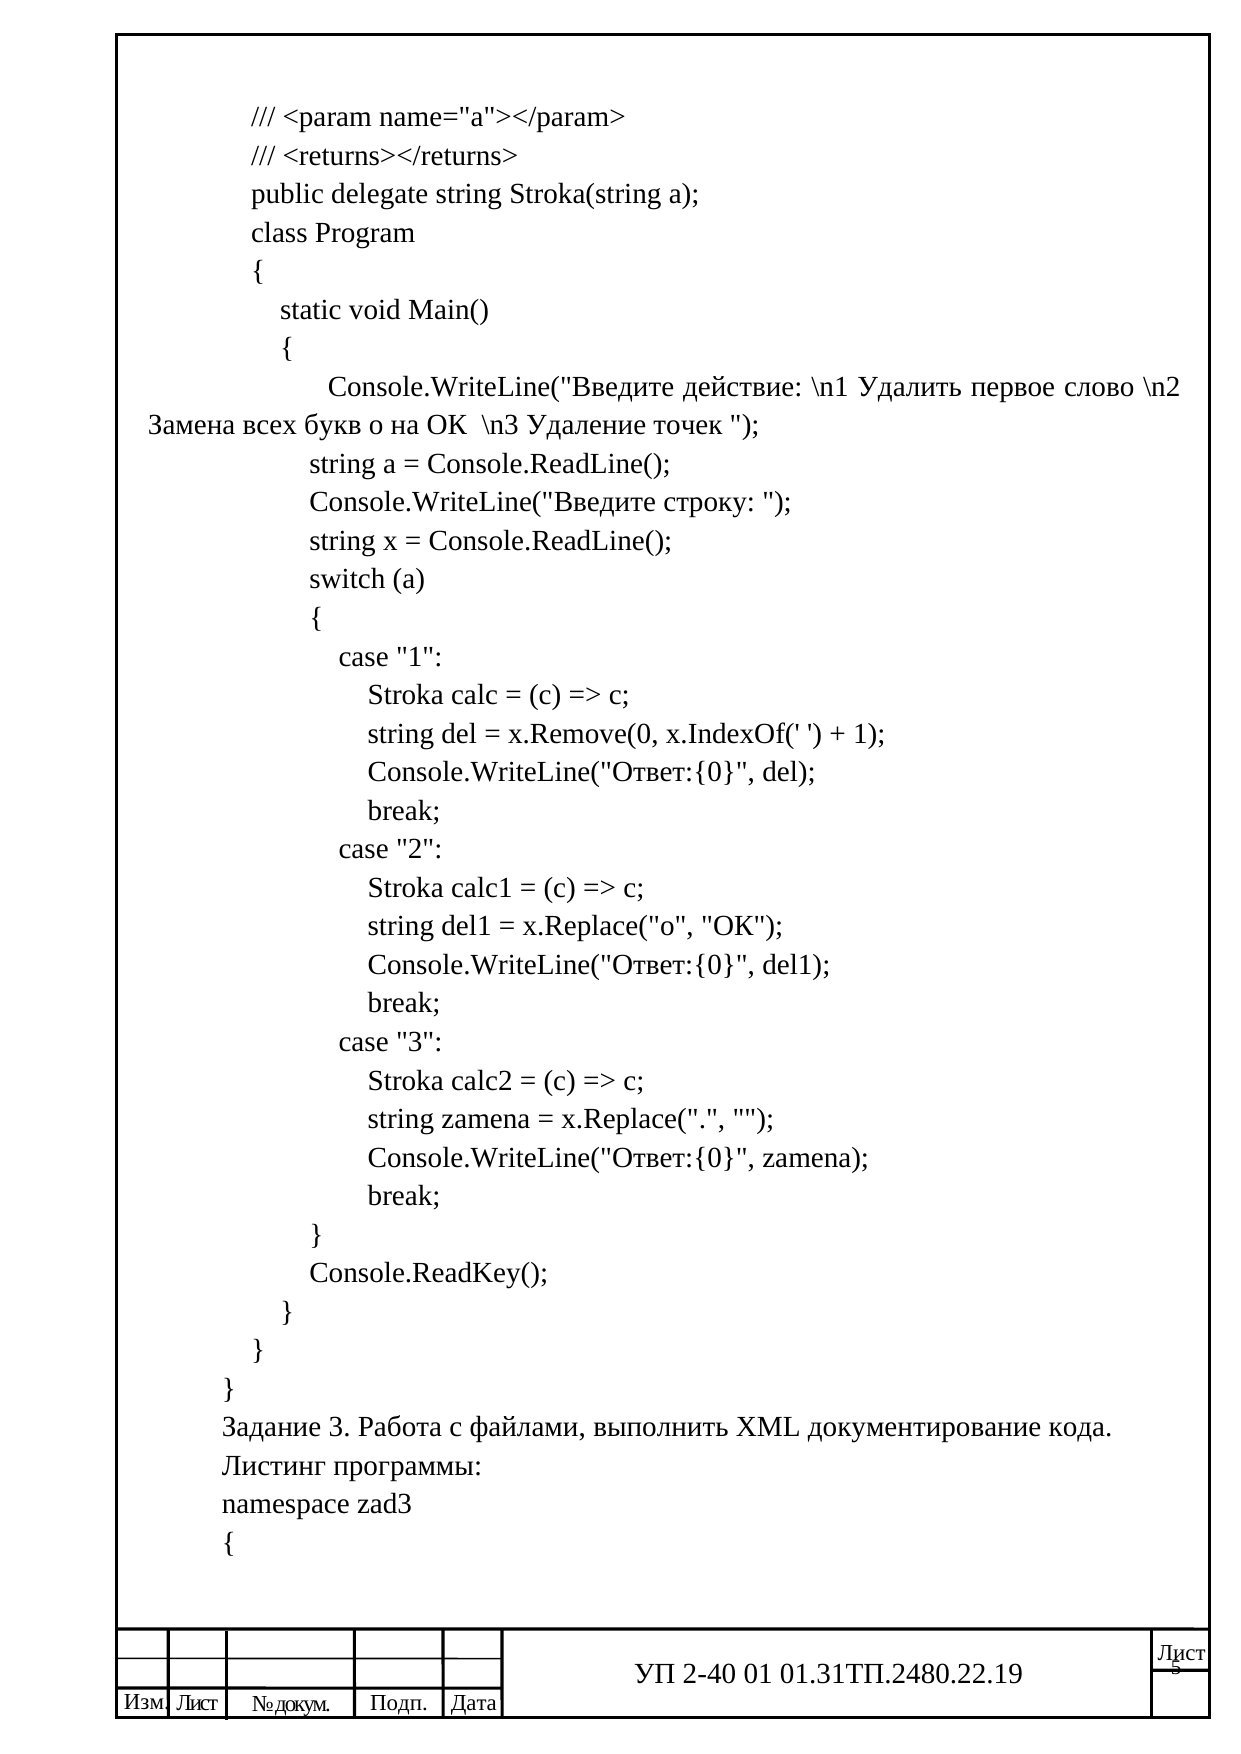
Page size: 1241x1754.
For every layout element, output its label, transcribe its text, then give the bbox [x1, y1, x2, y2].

text Console.ReadKey(); [148, 1255, 1181, 1289]
text namespace zad3 [148, 1487, 1181, 1520]
text } [148, 1294, 1181, 1327]
text } [148, 1371, 1181, 1404]
text string del1 = x.Replace("о", "ОК"); [148, 908, 1181, 942]
text case "2": [148, 831, 1181, 865]
text string x = Console.ReadLine(); [148, 523, 1181, 557]
text break; [148, 793, 1181, 826]
text string del = x.Remove(0, x.IndexOf(' ') + 1); [148, 716, 1181, 749]
text public delegate string Stroka(string a); [148, 176, 1181, 210]
text Console.WriteLine("Введите строку: "); [148, 484, 1181, 518]
text string a = Console.ReadLine(); [148, 446, 1181, 479]
text Console.WriteLine("Ответ:{0}", del); [148, 754, 1181, 788]
text /// <returns></returns> [148, 138, 1181, 171]
text case "1": [148, 639, 1181, 672]
text string zamena = x.Replace(".", ""); [148, 1101, 1181, 1135]
text { [148, 1525, 1181, 1559]
text class Program [148, 215, 1181, 248]
text break; [148, 1178, 1181, 1212]
text Console.WriteLine("Ответ:{0}", zamena); [148, 1140, 1181, 1173]
text { [148, 600, 1181, 634]
text Stroka calc2 = (c) => c; [148, 1063, 1181, 1096]
text break; [148, 986, 1181, 1019]
text /// <param name="a"></param> [148, 99, 1181, 133]
text Задание 3. Работа с файлами, выполнить XML документирование кода. [148, 1409, 1181, 1443]
text Stroka calc = (c) => c; [148, 677, 1181, 711]
text { [148, 253, 1181, 287]
text static void Main() [148, 292, 1181, 325]
text case "3": [148, 1024, 1181, 1058]
text switch (a) [148, 562, 1181, 595]
text } [148, 1217, 1181, 1250]
text Stroka calc1 = (c) => c; [148, 870, 1181, 903]
text Console.WriteLine("Ответ:{0}", del1); [148, 947, 1181, 981]
text Console.WriteLine("Введите действие: \n1 Удалить первое слово \n2 Замена всех букв о на ОК \n3 Удаление точек "); [148, 369, 1181, 441]
text Листинг программы: [148, 1448, 1181, 1482]
text { [148, 330, 1181, 364]
text } [148, 1332, 1181, 1366]
